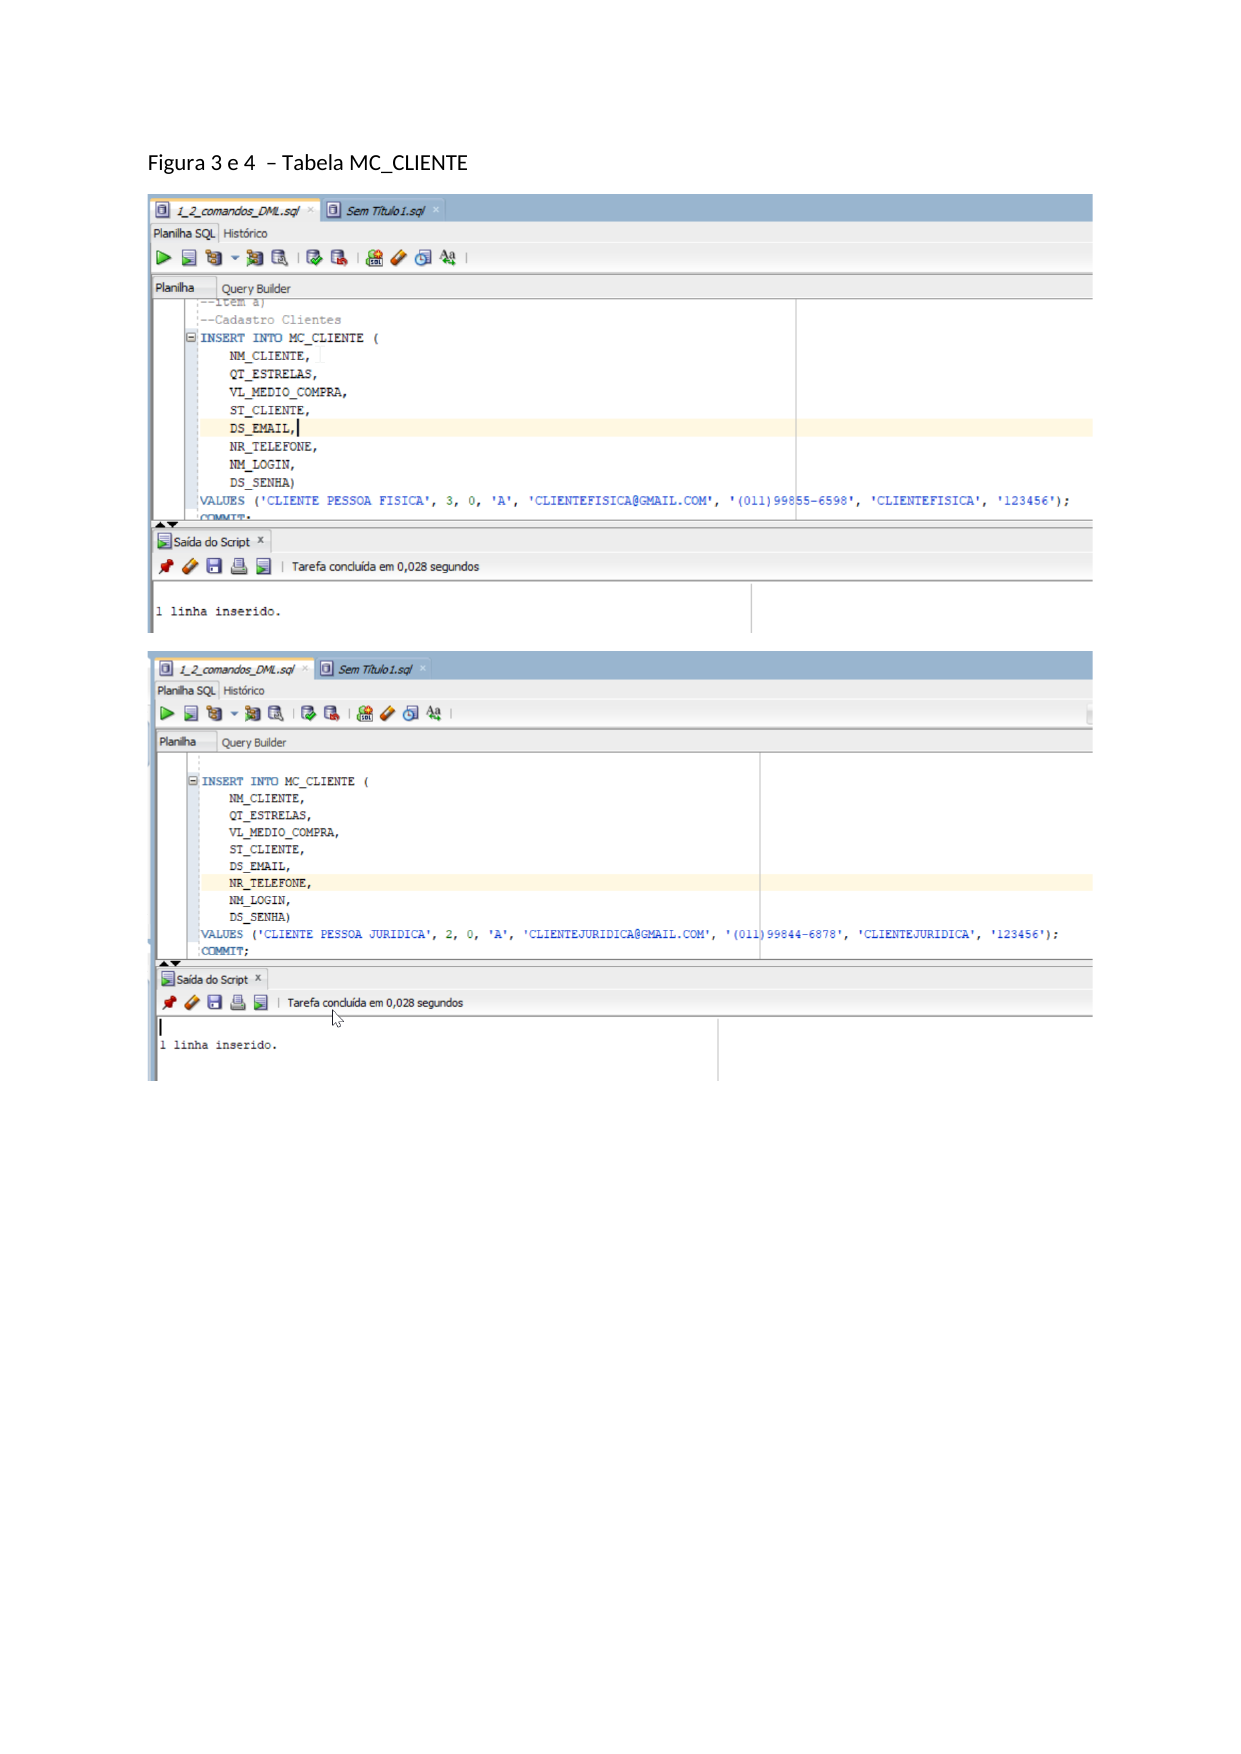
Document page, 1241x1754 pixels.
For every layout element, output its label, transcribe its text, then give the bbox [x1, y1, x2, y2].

picture [147, 651, 1093, 1081]
picture [147, 194, 1093, 633]
text Figura 3 e 4 – Tabela MC_CLIENTE [148, 148, 1093, 176]
